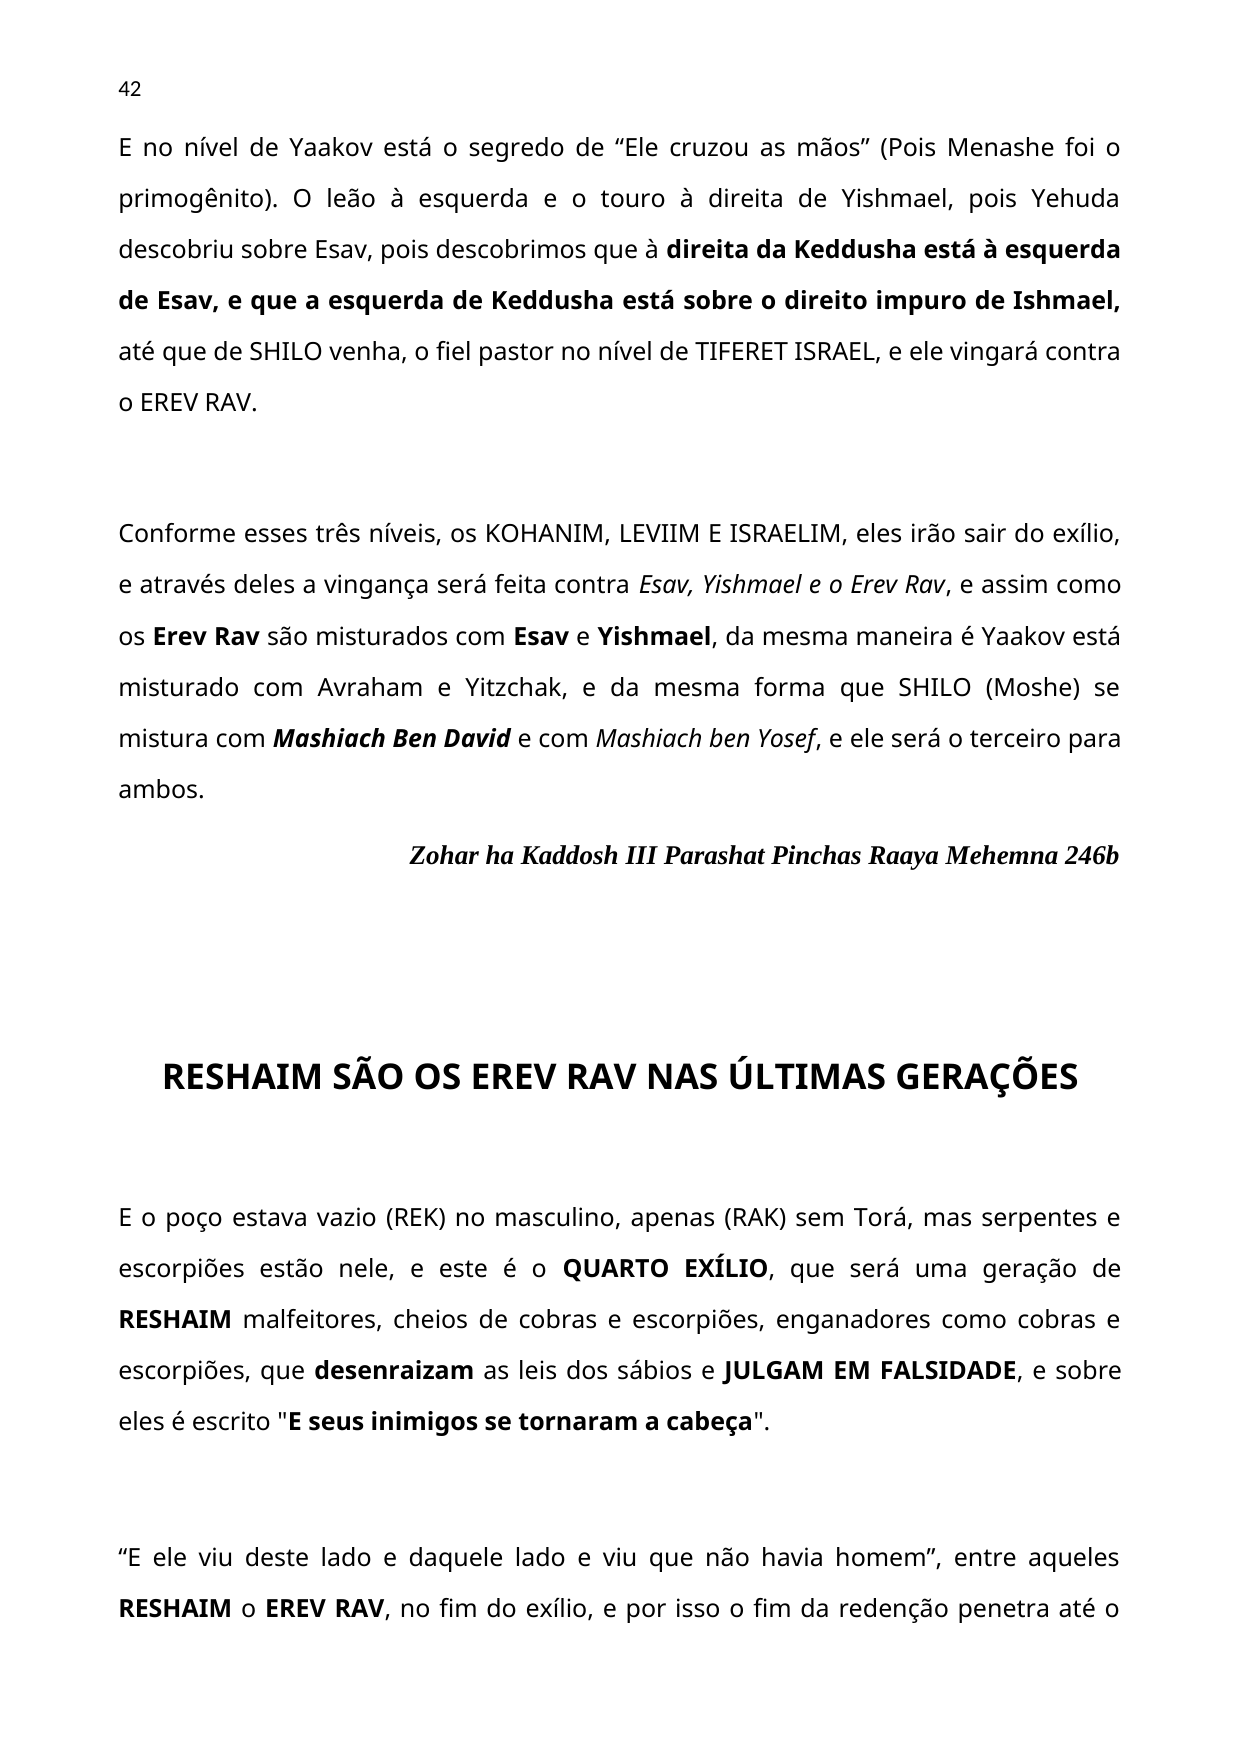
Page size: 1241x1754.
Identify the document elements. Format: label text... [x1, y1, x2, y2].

text RESHAIM SÃO OS EREV RAV NAS ÚLTIMAS GERAÇÕES [118, 1051, 1122, 1099]
text Conforme esses três níveis, os KOHANIM, LEVIIM E ISRAELIM, eles irão sair do exílio, e através deles a vingança será feita contra Esav, Yishmael e o Erev Rav, e assim como os Erev Rav são misturados com Esav e Yishmael, da mesma maneira é Yaakov está misturado com Avraham e Yitzchak, e da mesma forma que SHILO (Moshe) se mistura com Mashiach Ben David e com Mashiach ben Yosef, e ele será o terceiro para ambos. [118, 516, 1122, 805]
text E no nível de Yaakov está o segredo de “Ele cruzou as mãos” (Pois Menashe foi o primogênito). O leão à esquerda e o touro à direita de Yishmael, pois Yehuda descobriu sobre Esav, pois descobrimos que à direita da Keddusha está à esquerda de Esav, e que a esquerda de Keddusha está sobre o direito impuro de Ishmael, até que de SHILO venha, o fiel pastor no nível de TIFERET ISRAEL, e ele vingará contra o EREV RAV. [118, 130, 1122, 419]
text E o poço estava vazio (REK) no masculino, apenas (RAK) sem Torá, mas serpentes e escorpiões estão nele, e este é o QUARTO EXÍLIO, que será uma geração de RESHAIM malfeitores, cheios de cobras e escorpiões, enganadores como cobras e escorpiões, que desenraizam as leis dos sábios e JULGAM EM FALSIDADE, e sobre eles é escrito "E seus inimigos se tornaram a cabeça". [118, 1200, 1122, 1438]
text Zohar ha Kaddosh III Parashat Pinchas Raaya Mehemna 246b [118, 839, 1122, 870]
